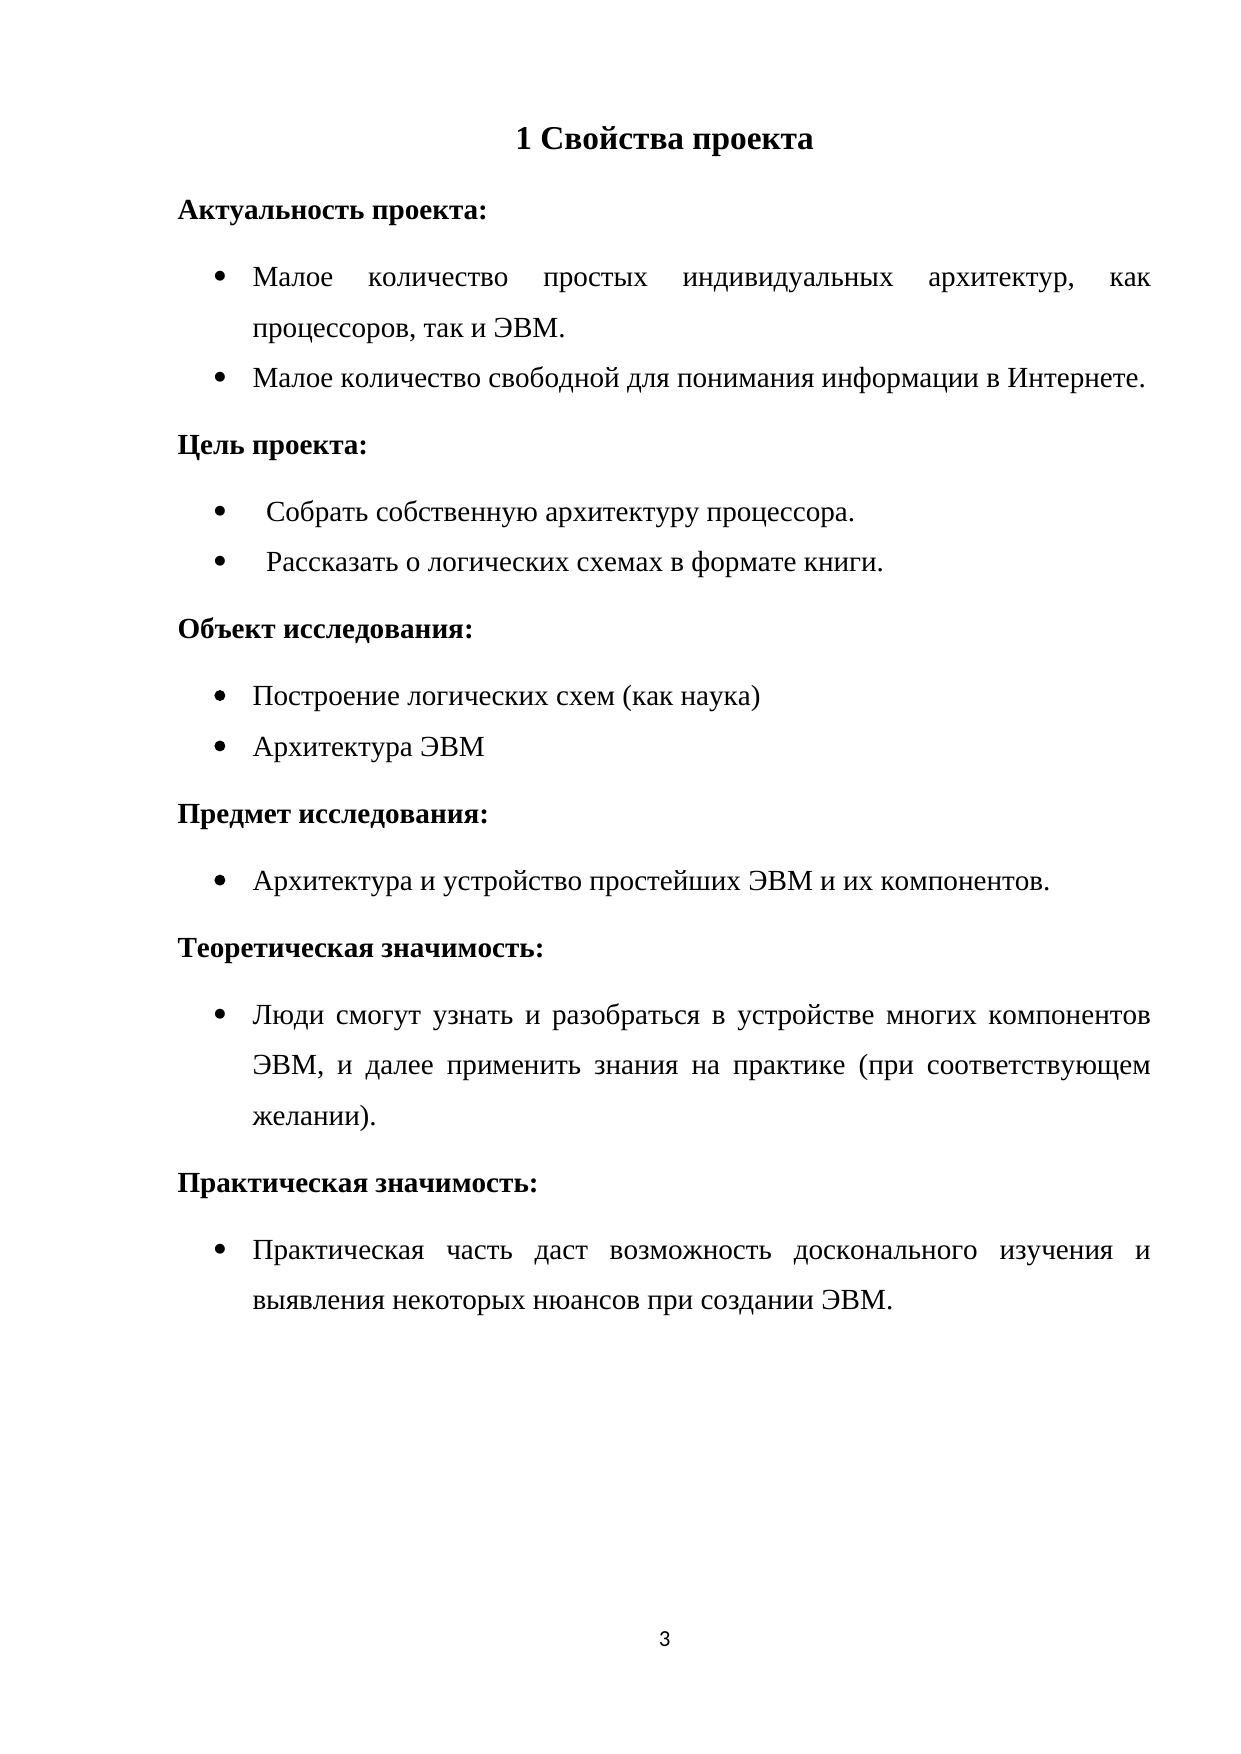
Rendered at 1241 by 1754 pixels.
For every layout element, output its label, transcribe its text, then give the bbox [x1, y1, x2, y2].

text Объект исследования: [177, 612, 1152, 645]
text Практическая значимость: [177, 1165, 1152, 1198]
list Малое количество простых индивидуальных архитектур, как процессоров, так и ЭВМ. [215, 259, 1152, 343]
text Цель проекта: [177, 427, 1152, 461]
text Теоретическая значимость: [177, 930, 1152, 964]
text Предмет исследования: [177, 796, 1152, 829]
list Собрать собственную архитектуру процессора. [215, 494, 1152, 528]
text Актуальность проекта: [177, 192, 1152, 226]
list Практическая часть даст возможность досконального изучения и выявления некоторых нюансов при создании ЭВМ. [215, 1232, 1152, 1316]
list Малое количество свободной для понимания информации в Интернете. [215, 360, 1152, 394]
list Рассказать о логических схемах в формате книги. [215, 544, 1152, 578]
list Люди смогут узнать и разобраться в устройстве многих компонентов ЭВМ, и далее применить знания на практике (при соответствующем желании). [215, 997, 1152, 1131]
list Архитектура ЭВМ [215, 729, 1152, 763]
text 1 Свойства проекта [177, 118, 1152, 156]
list Архитектура и устройство простейших ЭВМ и их компонентов. [215, 863, 1152, 897]
list Построение логических схем (как наука) [215, 678, 1152, 712]
